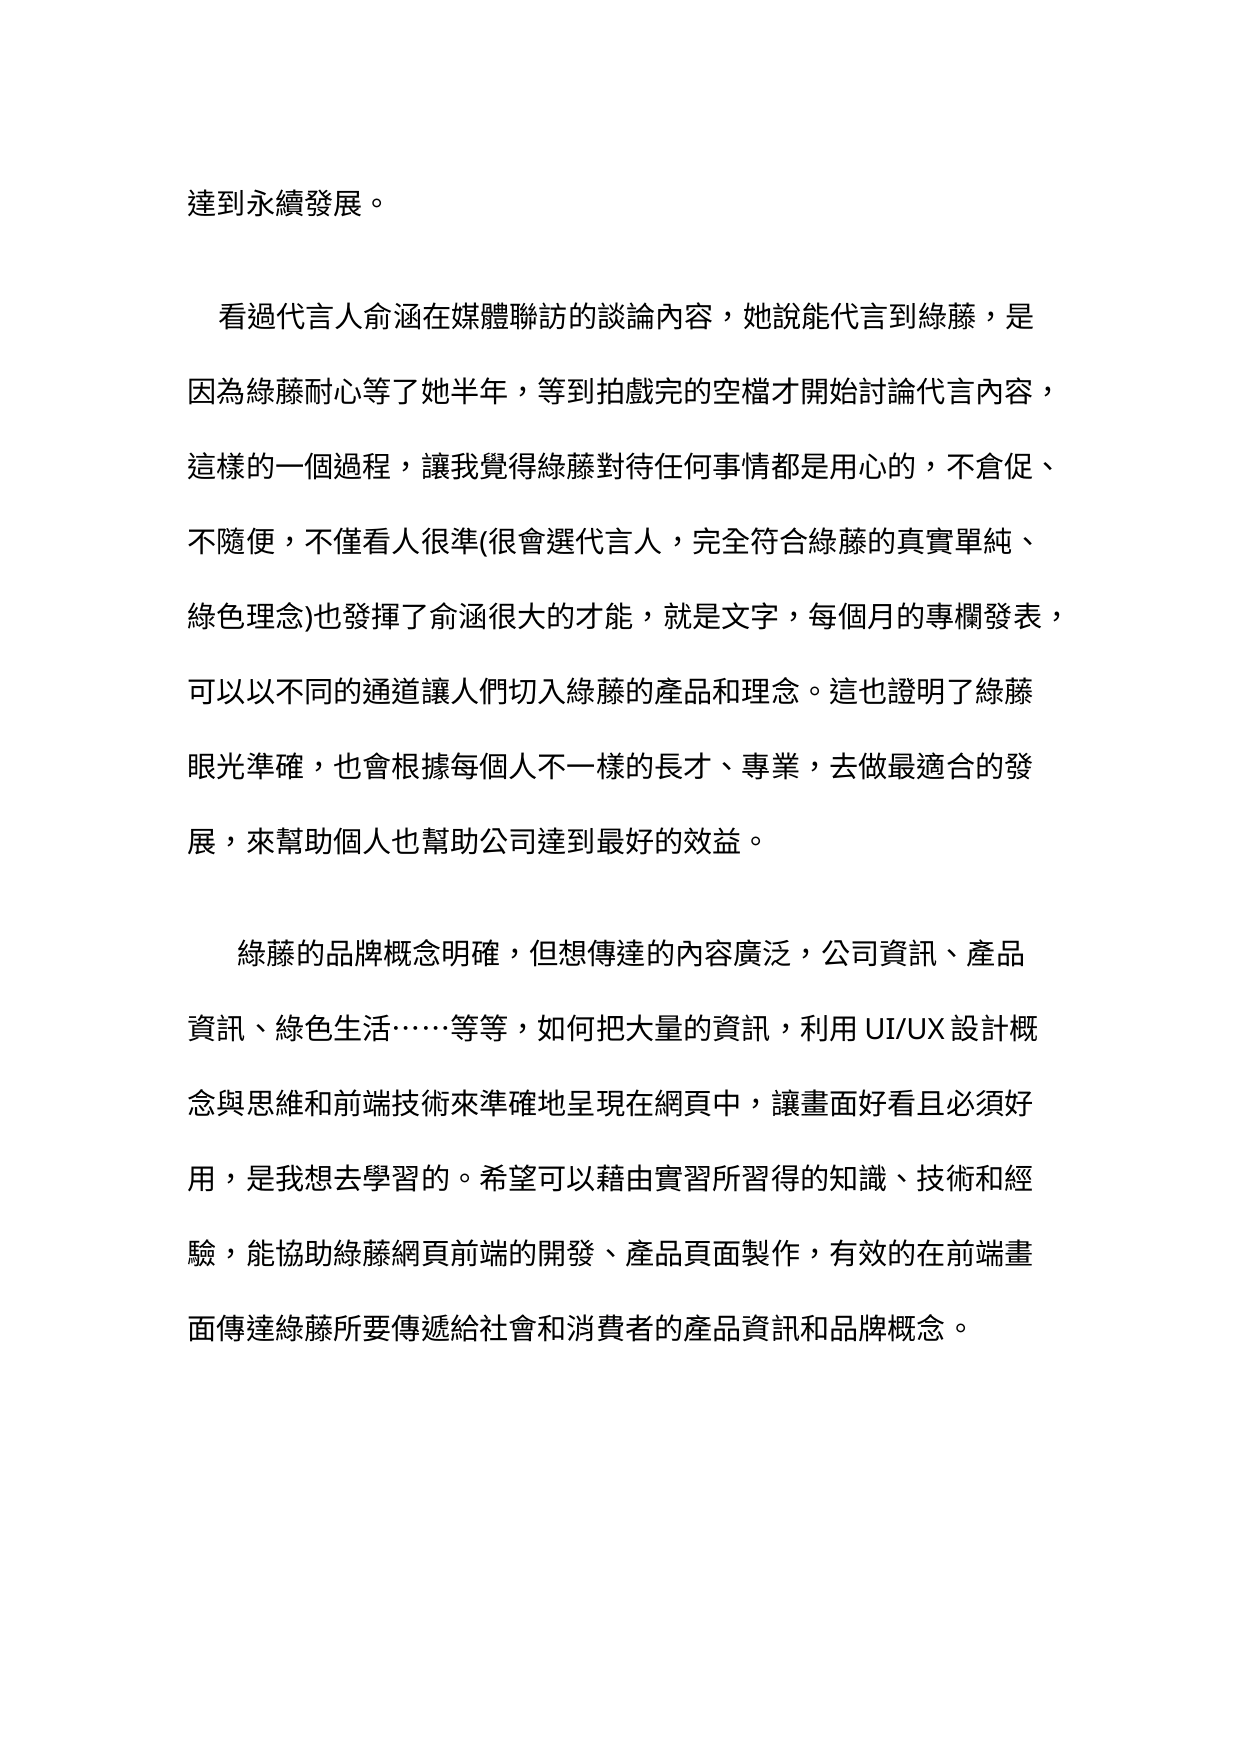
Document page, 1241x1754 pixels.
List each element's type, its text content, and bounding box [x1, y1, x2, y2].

text 看過代言人俞涵在媒體聯訪的談論內容，她說能代言到綠藤，是因為綠藤耐心等了她半年，等到拍戲完的空檔才開始討論代言內容，這樣的一個過程，讓我覺得綠藤對待任何事情都是用心的，不倉促、不隨便，不僅看人很準(很會選代言人，完全符合綠藤的真實單純、綠色理念)也發揮了俞涵很大的才能，就是文字，每個月的專欄發表，可以以不同的通道讓人們切入綠藤的產品和理念。這也證明了綠藤眼光準確，也會根據每個人不一樣的長才、專業，去做最適合的發展，來幫助個人也幫助公司達到最好的效益。 [187, 277, 1053, 877]
text 綠藤的品牌概念明確，但想傳達的內容廣泛，公司資訊、產品資訊、綠色生活……等等，如何把大量的資訊，利用UI/UX設計概念與思維和前端技術來準確地呈現在網頁中，讓畫面好看且必須好用，是我想去學習的。希望可以藉由實習所習得的知識、技術和經驗，能協助綠藤網頁前端的開發、產品頁面製作，有效的在前端畫面傳達綠藤所要傳遞給社會和消費者的產品資訊和品牌概念。 [187, 914, 1053, 1364]
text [187, 164, 1053, 239]
